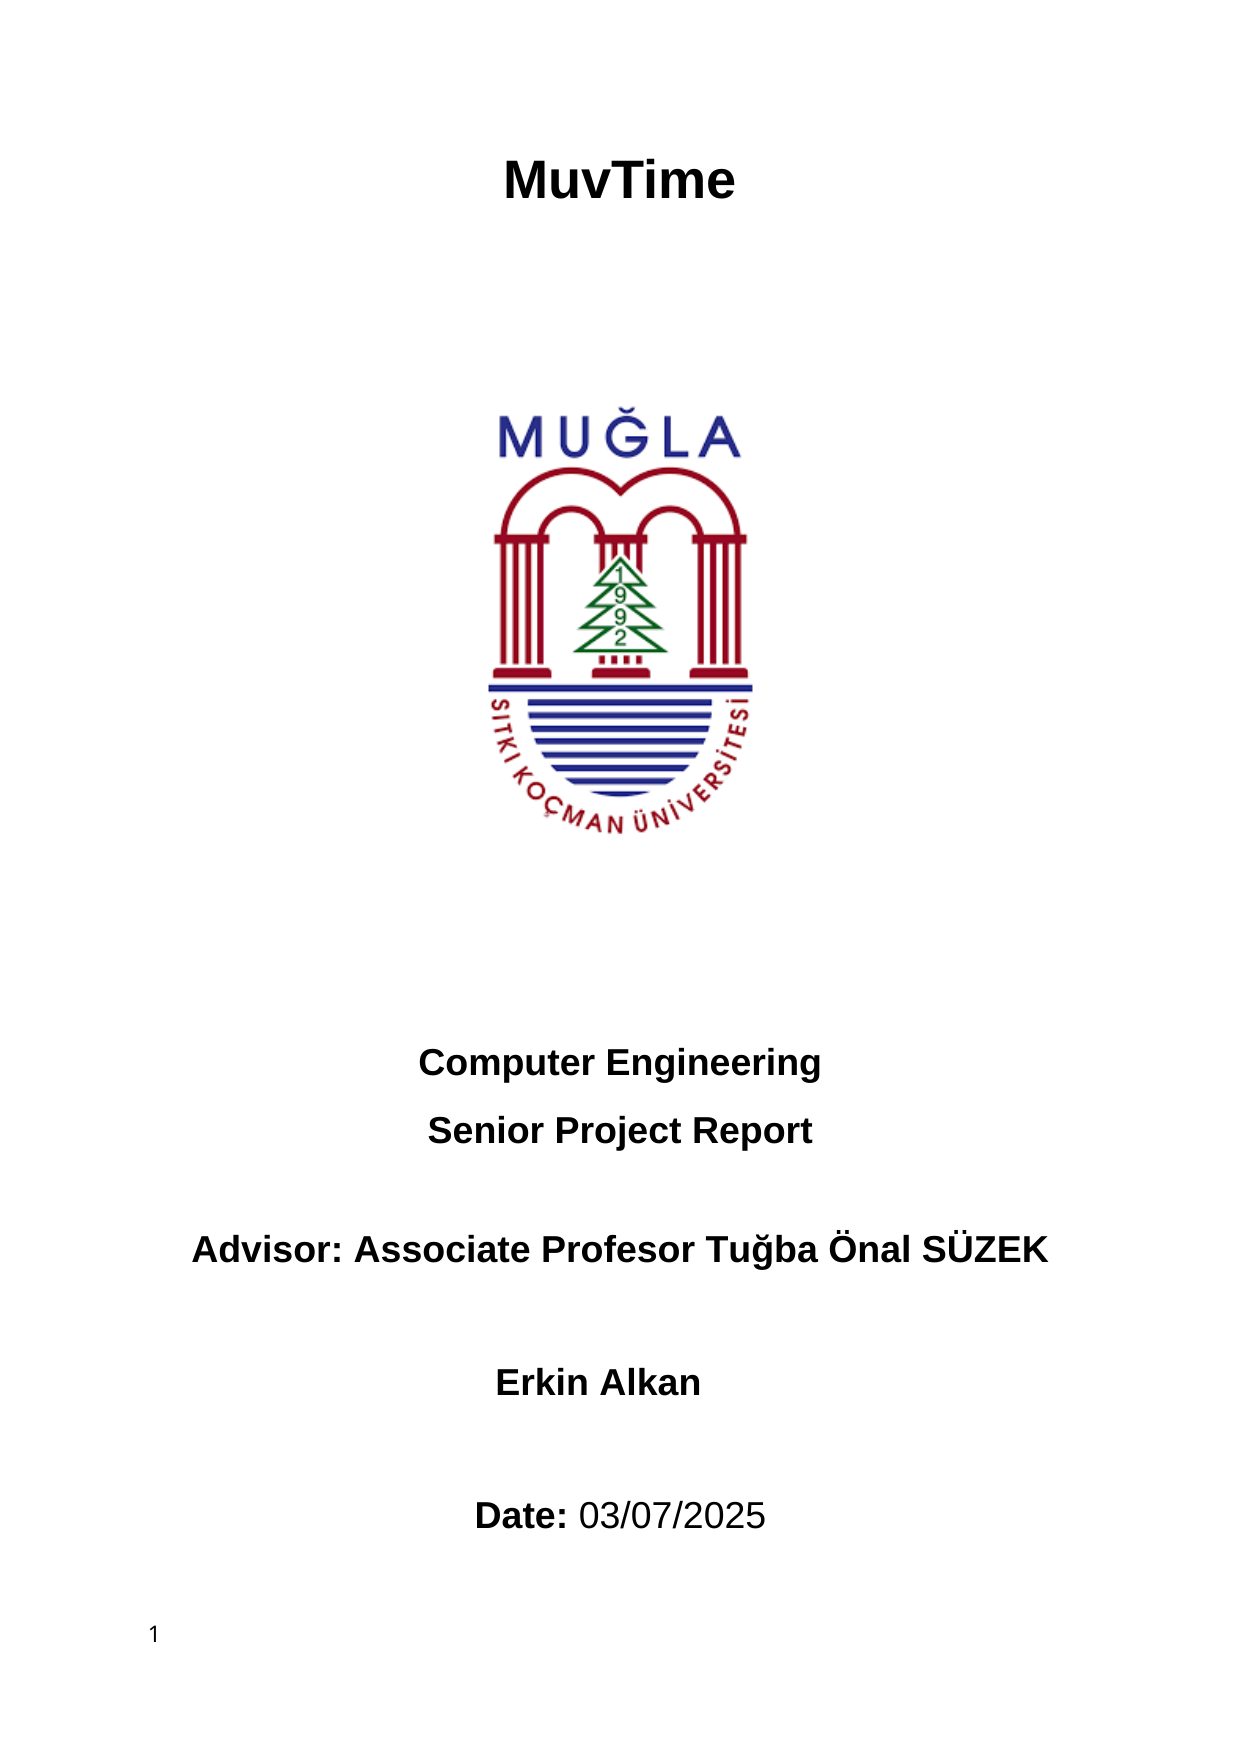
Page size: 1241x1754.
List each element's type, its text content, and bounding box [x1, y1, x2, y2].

text Advisor: Associate Profesor Tuğba Önal SÜZEK [148, 1227, 1093, 1270]
text Erkin Alkan [223, 1361, 1093, 1404]
text Computer Engineering [148, 1040, 1093, 1083]
text Date: 03/07/2025 [148, 1494, 1093, 1537]
picture [481, 399, 759, 845]
text MuvTime [148, 148, 1093, 210]
text Senior Project Report [148, 1108, 1093, 1151]
